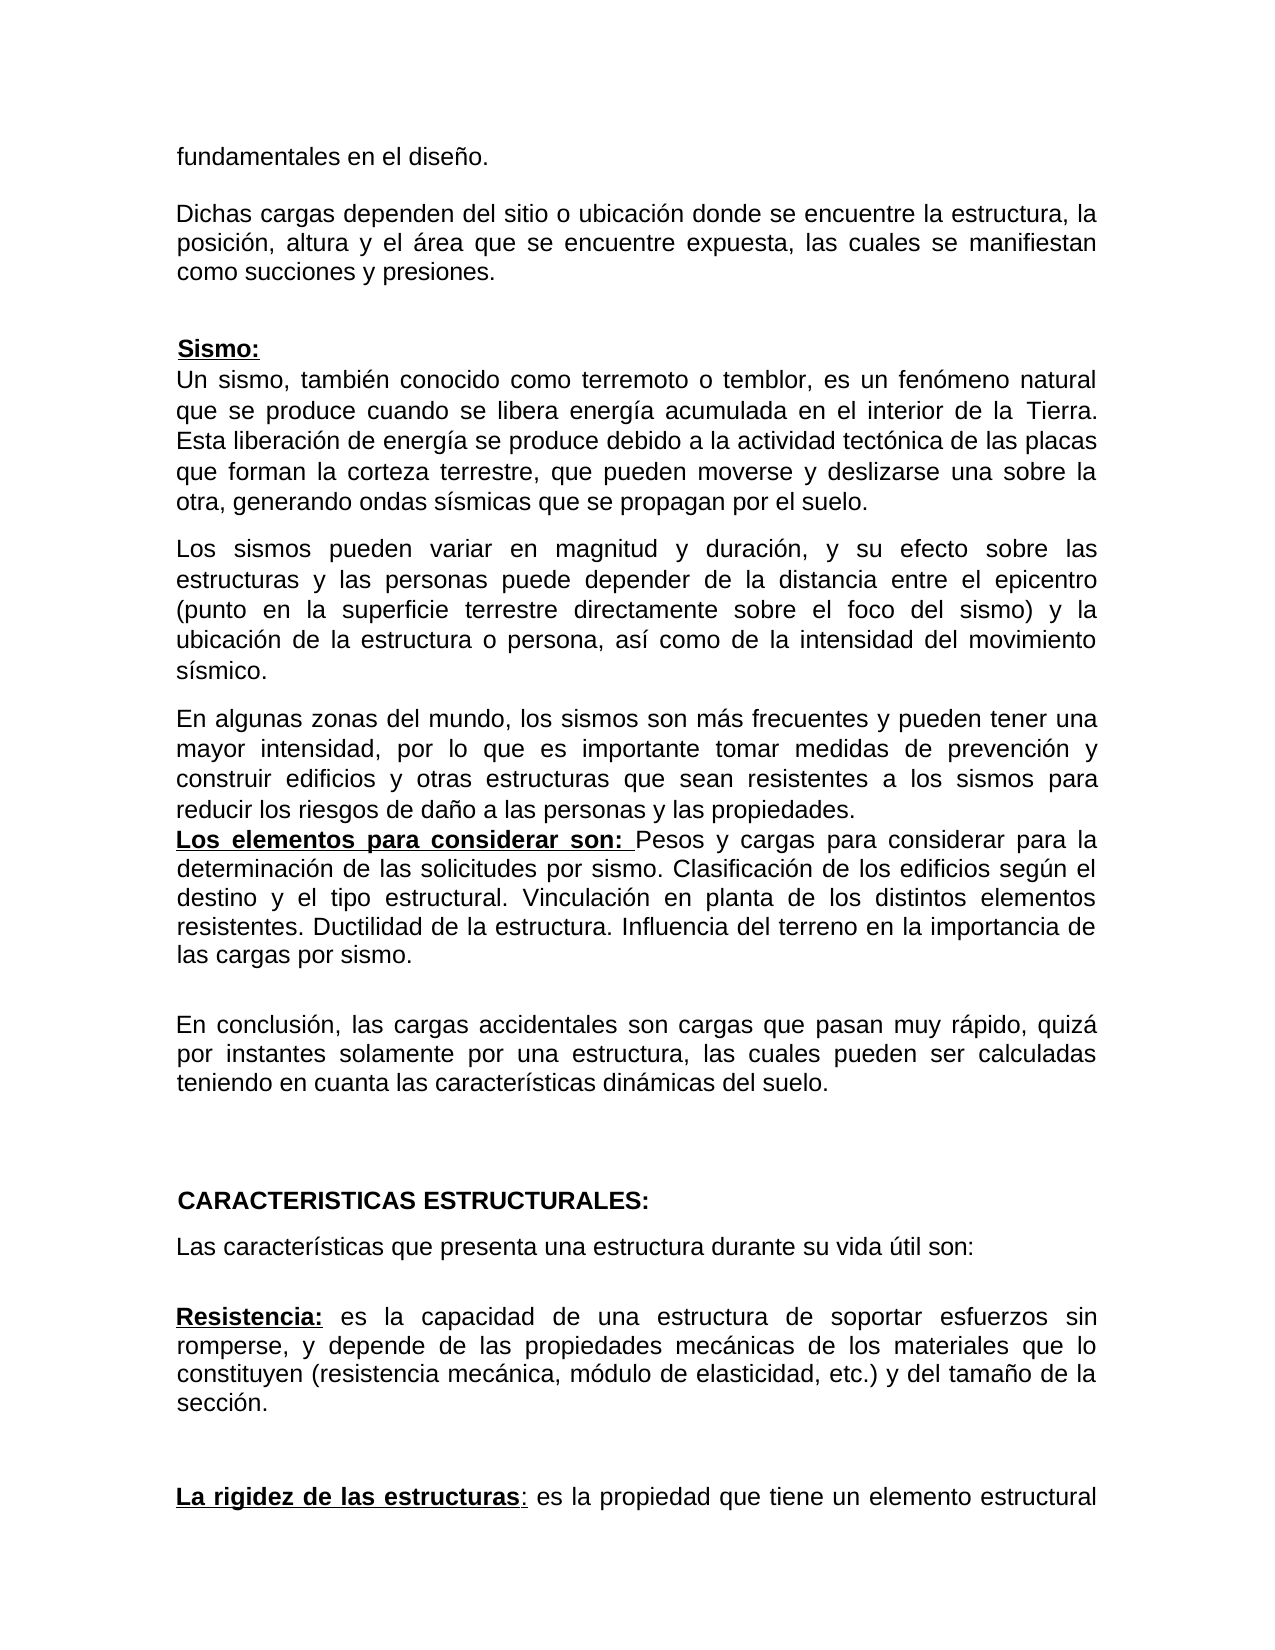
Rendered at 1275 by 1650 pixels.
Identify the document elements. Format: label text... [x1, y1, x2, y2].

text En algunas zonas del mundo, los sismos son más frecuentes y pueden tener una mayor intensidad, por lo que es importante tomar medidas de prevención y construir edificios y otras estructuras que sean resistentes a los sismos para reducir los riesgos de daño a las personas y las propiedades. [176, 703, 1098, 823]
text Sismo: [177, 334, 1248, 363]
text Un sismo, también conocido como terremoto o temblor, es un fenómeno natural que se produce cuando se libera energía acumulada en el interior de la Tierra. Esta liberación de energía se produce debido a la actividad tectónica de las placas que forman la corteza terrestre, que pueden moverse y deslizarse una sobre la otra, generando ondas sísmicas que se propagan por el suelo. [176, 365, 1098, 516]
text Las características que presenta una estructura durante su vida útil son: [176, 1232, 1248, 1261]
text Dichas cargas dependen del sitio o ubicación donde se encuentre la estructura, la posición, altura y el área que se encuentre expuesta, las cuales se manifiestan como succiones y presiones. [176, 199, 1098, 285]
text Resistencia: es la capacidad de una estructura de soportar esfuerzos sin romperse, y depende de las propiedades mecánicas de los materiales que lo constituyen (resistencia mecánica, módulo de elasticidad, etc.) y del tamaño de la sección. [176, 1302, 1098, 1417]
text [176, 142, 1098, 170]
subtitle CARACTERISTICAS ESTRUCTURALES: [177, 1186, 1248, 1214]
text En conclusión, las cargas accidentales son cargas que pasan muy rápido, quizá por instantes solamente por una estructura, las cuales pueden ser calculadas teniendo en cuanta las características dinámicas del suelo. [176, 1010, 1098, 1096]
text Los elementos para considerar son: Pesos y cargas para considerar para la determinación de las solicitudes por sismo. Clasificación de los edificios según el destino y el tipo estructural. Vinculación en planta de los distintos elementos resistentes. Ductilidad de la estructura. Influencia del terreno en la importancia de las cargas por sismo. [176, 825, 1098, 969]
text Los sismos pueden variar en magnitud y duración, y su efecto sobre las estructuras y las personas puede depender de la distancia entre el epicentro (punto en la superficie terrestre directamente sobre el foco del sismo) y la ubicación de la estructura o persona, así como de la intensidad del movimiento sísmico. [176, 534, 1098, 685]
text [176, 1482, 1098, 1511]
